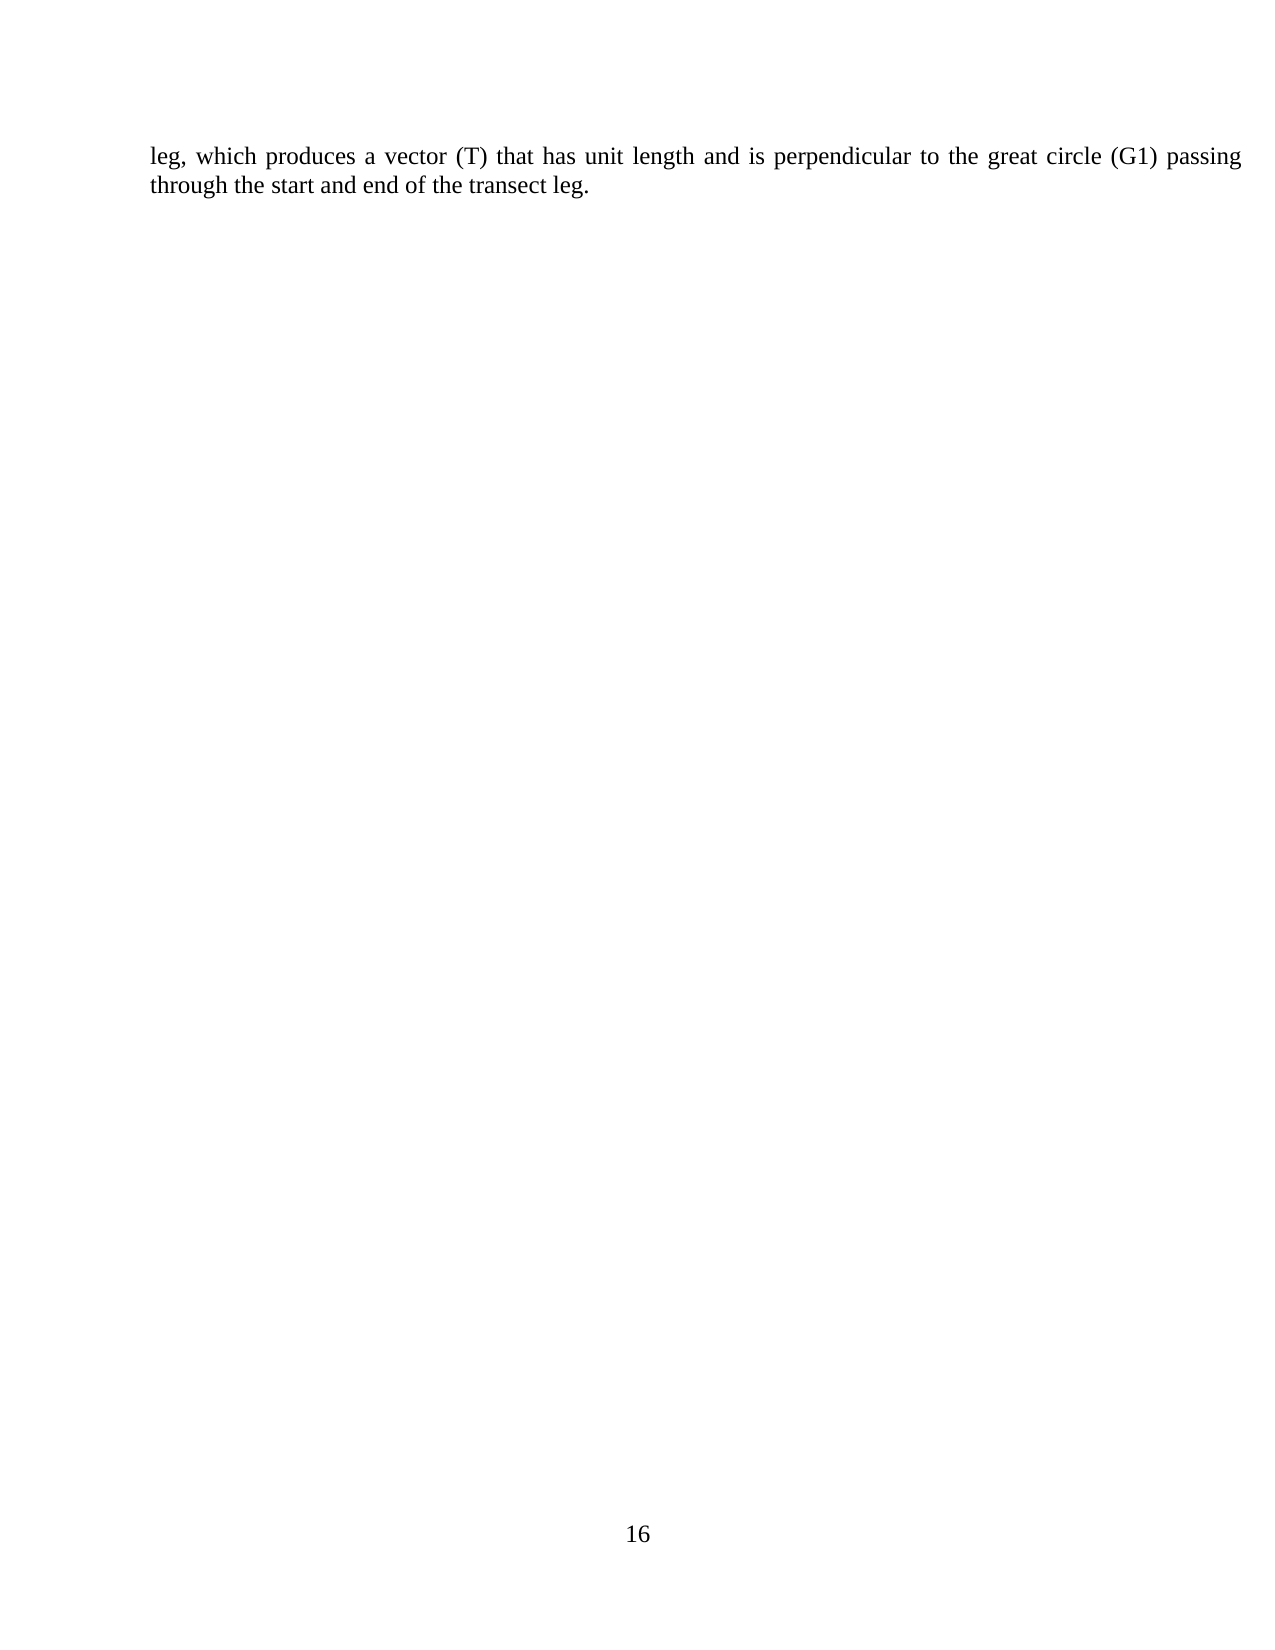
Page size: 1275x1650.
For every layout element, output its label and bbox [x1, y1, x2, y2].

text [150, 142, 1242, 199]
